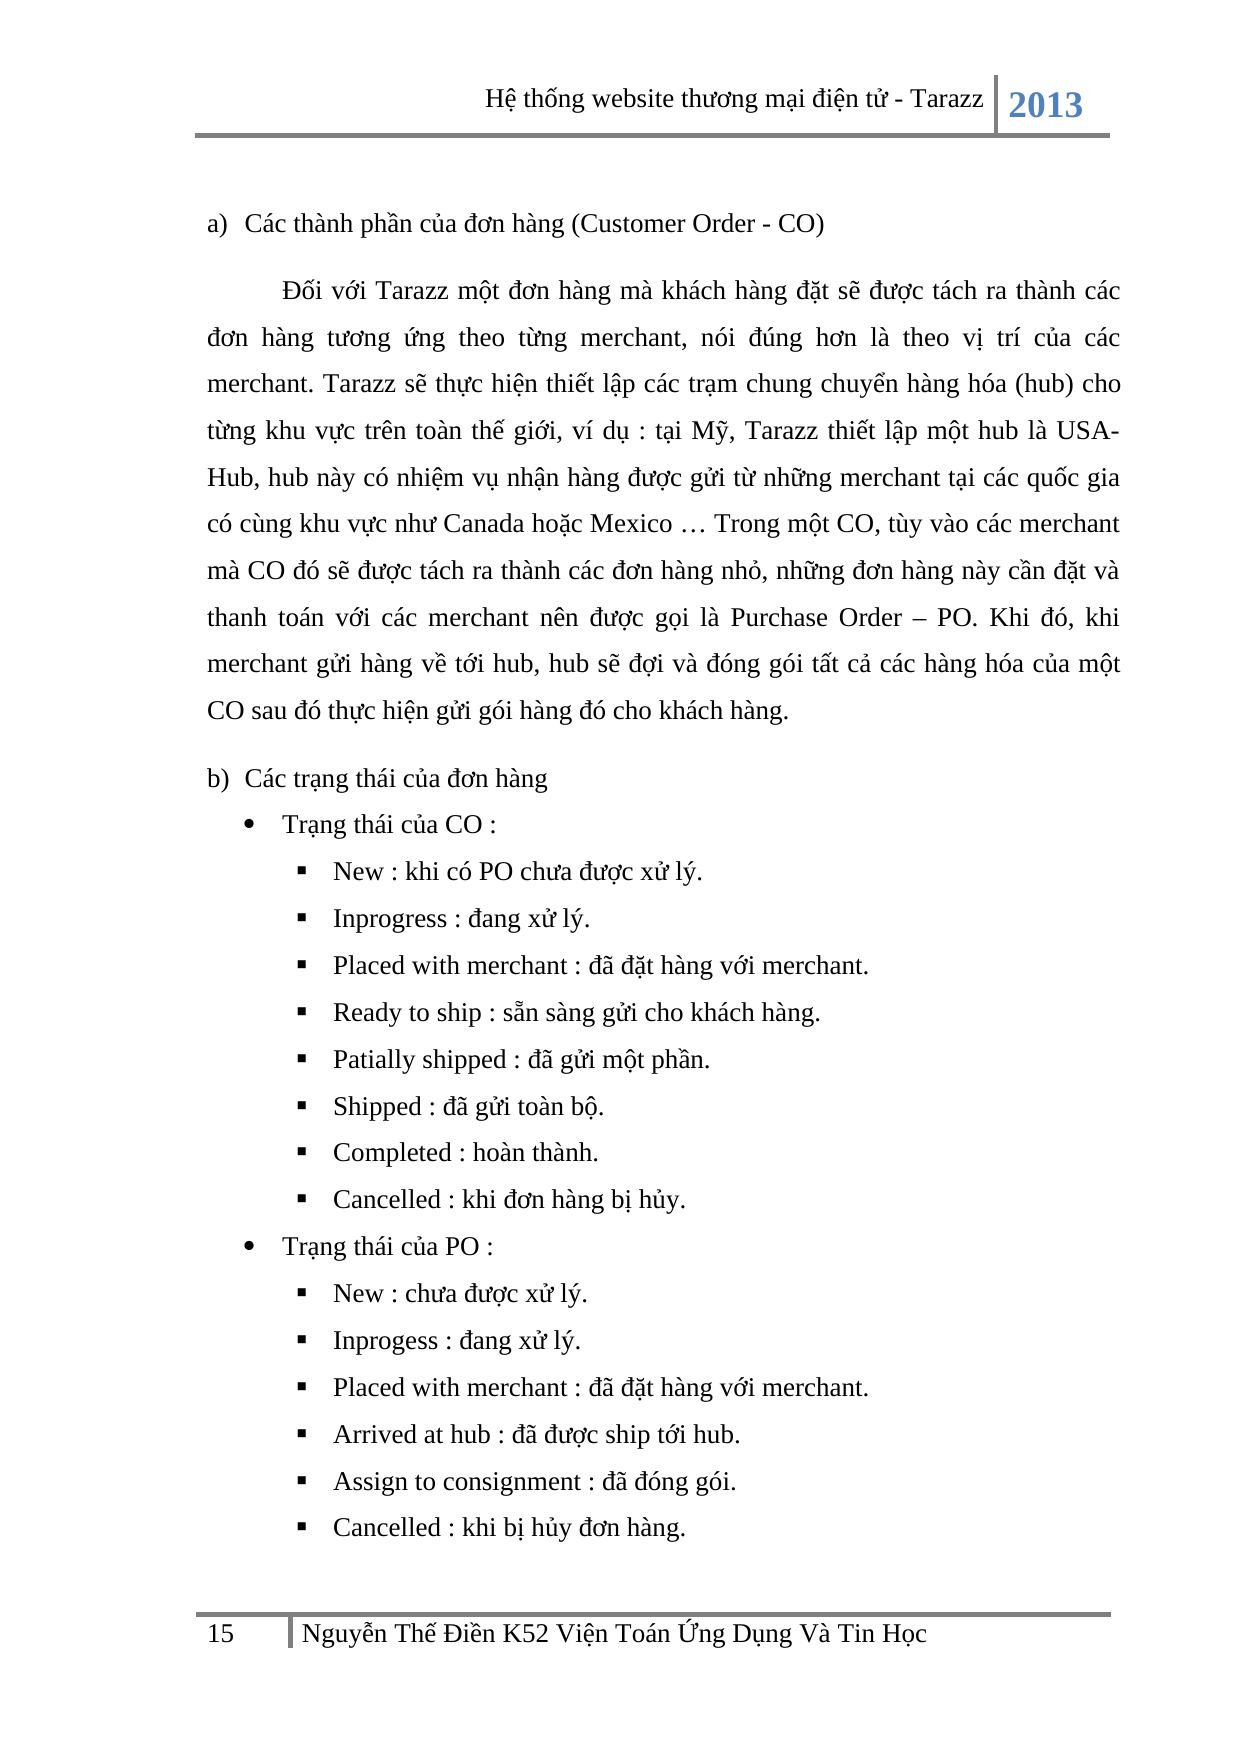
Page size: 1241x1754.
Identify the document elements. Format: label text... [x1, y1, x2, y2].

list Inprogess : đang xử lý. [295, 1324, 1122, 1355]
list Placed with merchant : đã đặt hàng với merchant. [295, 1371, 1122, 1402]
list Trạng thái của CO : [244, 808, 1122, 840]
list Assign to consignment : đã đóng gói. [295, 1465, 1122, 1496]
list New : chưa được xử lý. [295, 1277, 1122, 1308]
list Shipped : đã gửi toàn bộ. [295, 1090, 1122, 1121]
list Cancelled : khi đơn hàng bị hủy. [295, 1183, 1122, 1215]
list Arrived at hub : đã được ship tới hub. [295, 1418, 1122, 1449]
list Ready to ship : sẵn sàng gửi cho khách hàng. [295, 996, 1122, 1027]
list Inprogress : đang xử lý. [295, 902, 1122, 933]
text Đối với Tarazz một đơn hàng mà khách hàng đặt sẽ được tách ra thành các đơn hàng tương ứng theo từng merchant, nói đúng hơn là theo vị trí của các merchant. Tarazz sẽ thực hiện thiết lập các trạm chung chuyển hàng hóa (hub) cho từng khu vực trên toàn thế giới, ví dụ : tại Mỹ, Tarazz thiết lập một hub là USA-Hub, hub này có nhiệm vụ nhận hàng được gửi từ những merchant tại các quốc gia có cùng khu vực như Canada hoặc Mexico … Trong một CO, tùy vào các merchant mà CO đó sẽ được tách ra thành các đơn hàng nhỏ, những đơn hàng này cần đặt và thanh toán với các merchant nên được gọi là Purchase Order – PO. Khi đó, khi merchant gửi hàng về tới hub, hub sẽ đợi và đóng gói tất cả các hàng hóa của một CO sau đó thực hiện gửi gói hàng đó cho khách hàng. [207, 274, 1122, 725]
list Các thành phần của đơn hàng (Customer Order - CO) [207, 207, 1122, 238]
list Các trạng thái của đơn hàng [207, 762, 1122, 793]
list Completed : hoàn thành. [295, 1137, 1122, 1168]
list Trạng thái của PO : [244, 1230, 1122, 1262]
list New : khi có PO chưa được xử lý. [295, 855, 1122, 887]
list Patially shipped : đã gửi một phần. [295, 1043, 1122, 1074]
list Cancelled : khi bị hủy đơn hàng. [295, 1512, 1122, 1543]
list Placed with merchant : đã đặt hàng với merchant. [295, 949, 1122, 980]
